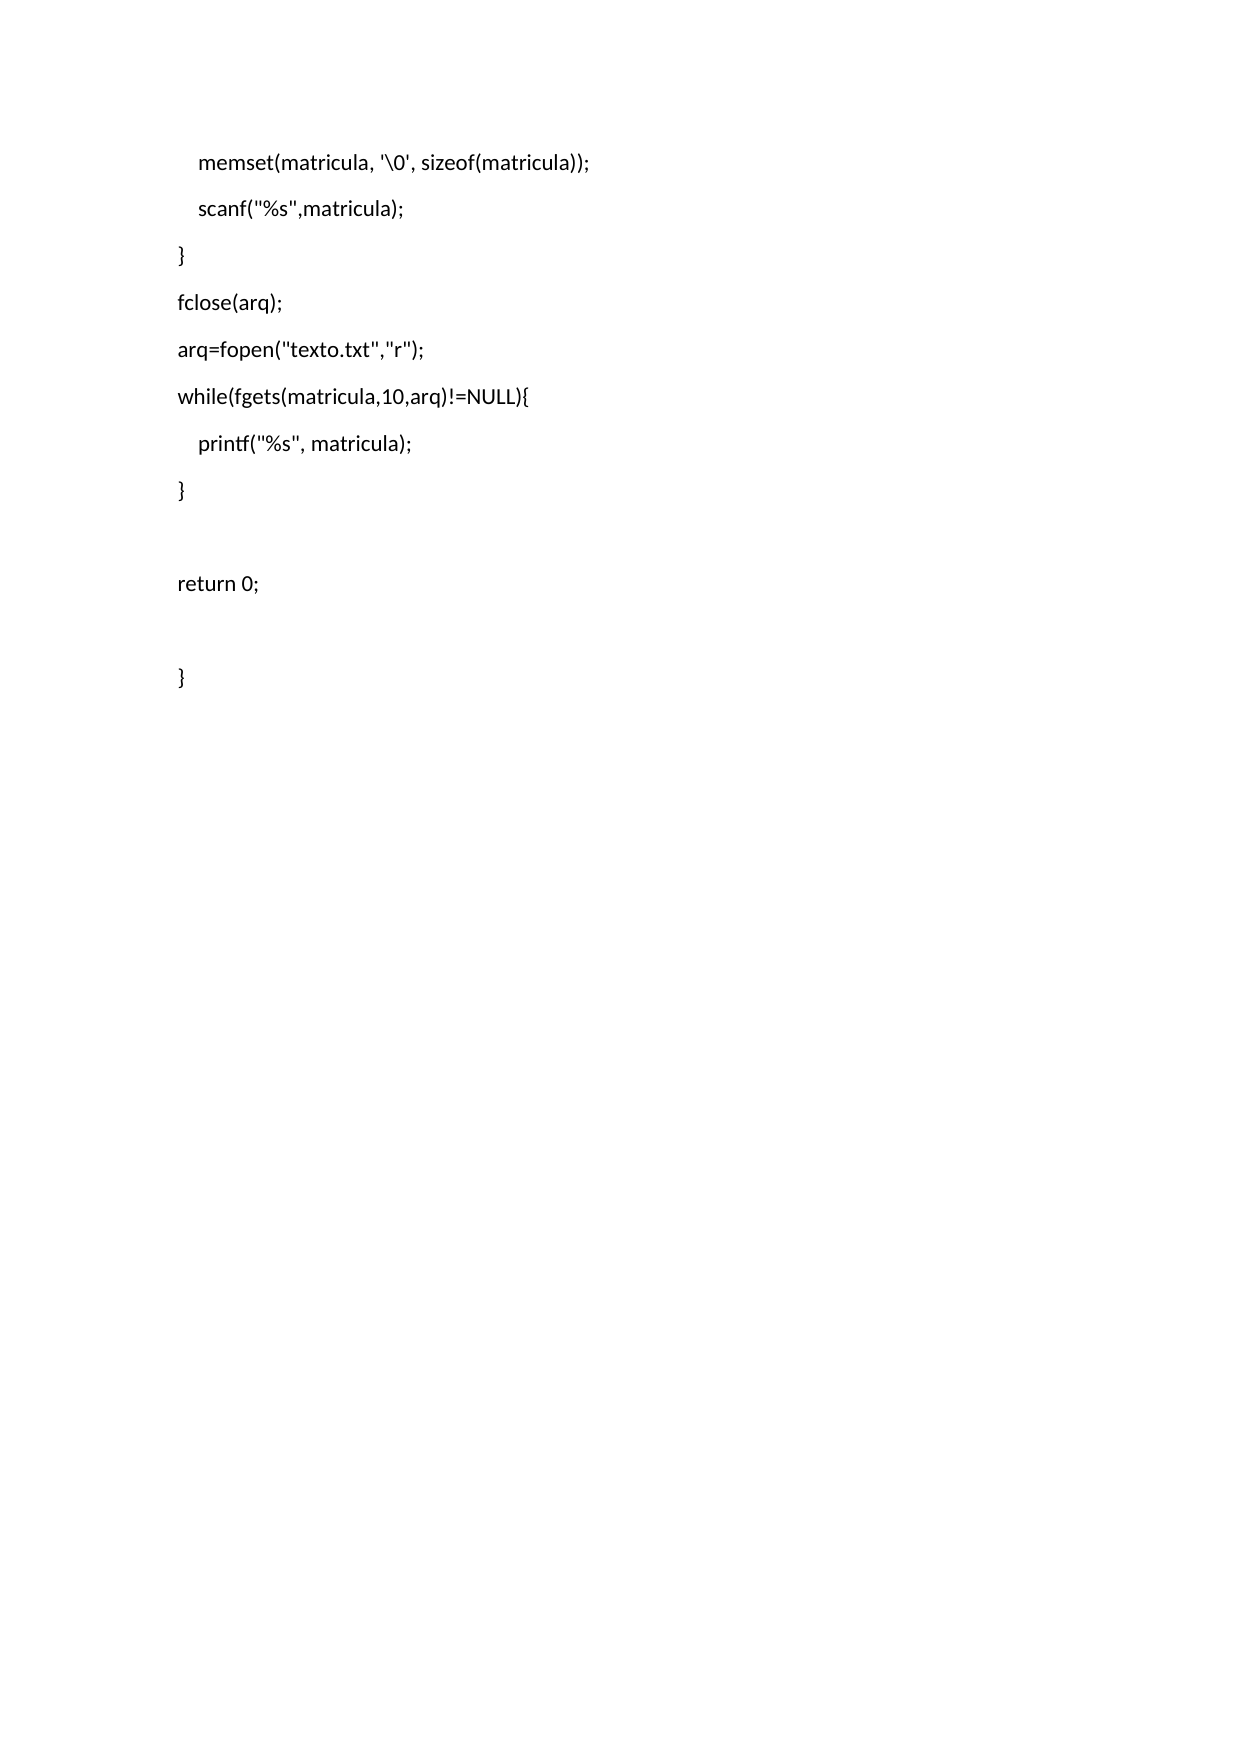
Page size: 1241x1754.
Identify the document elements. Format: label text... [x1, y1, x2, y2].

text scanf("%s",matricula); [177, 194, 1063, 222]
text } [177, 241, 1063, 269]
text } [177, 663, 1063, 691]
text arq=fopen("texto.txt","r"); [177, 335, 1063, 363]
text memset(matricula, '\0', sizeof(matricula)); [177, 148, 1063, 176]
text printf("%s", matricula); [177, 429, 1063, 457]
text return 0; [177, 569, 1063, 597]
text while(fgets(matricula,10,arq)!=NULL){ [177, 382, 1063, 410]
text fclose(arq); [177, 288, 1063, 316]
text } [177, 476, 1063, 504]
